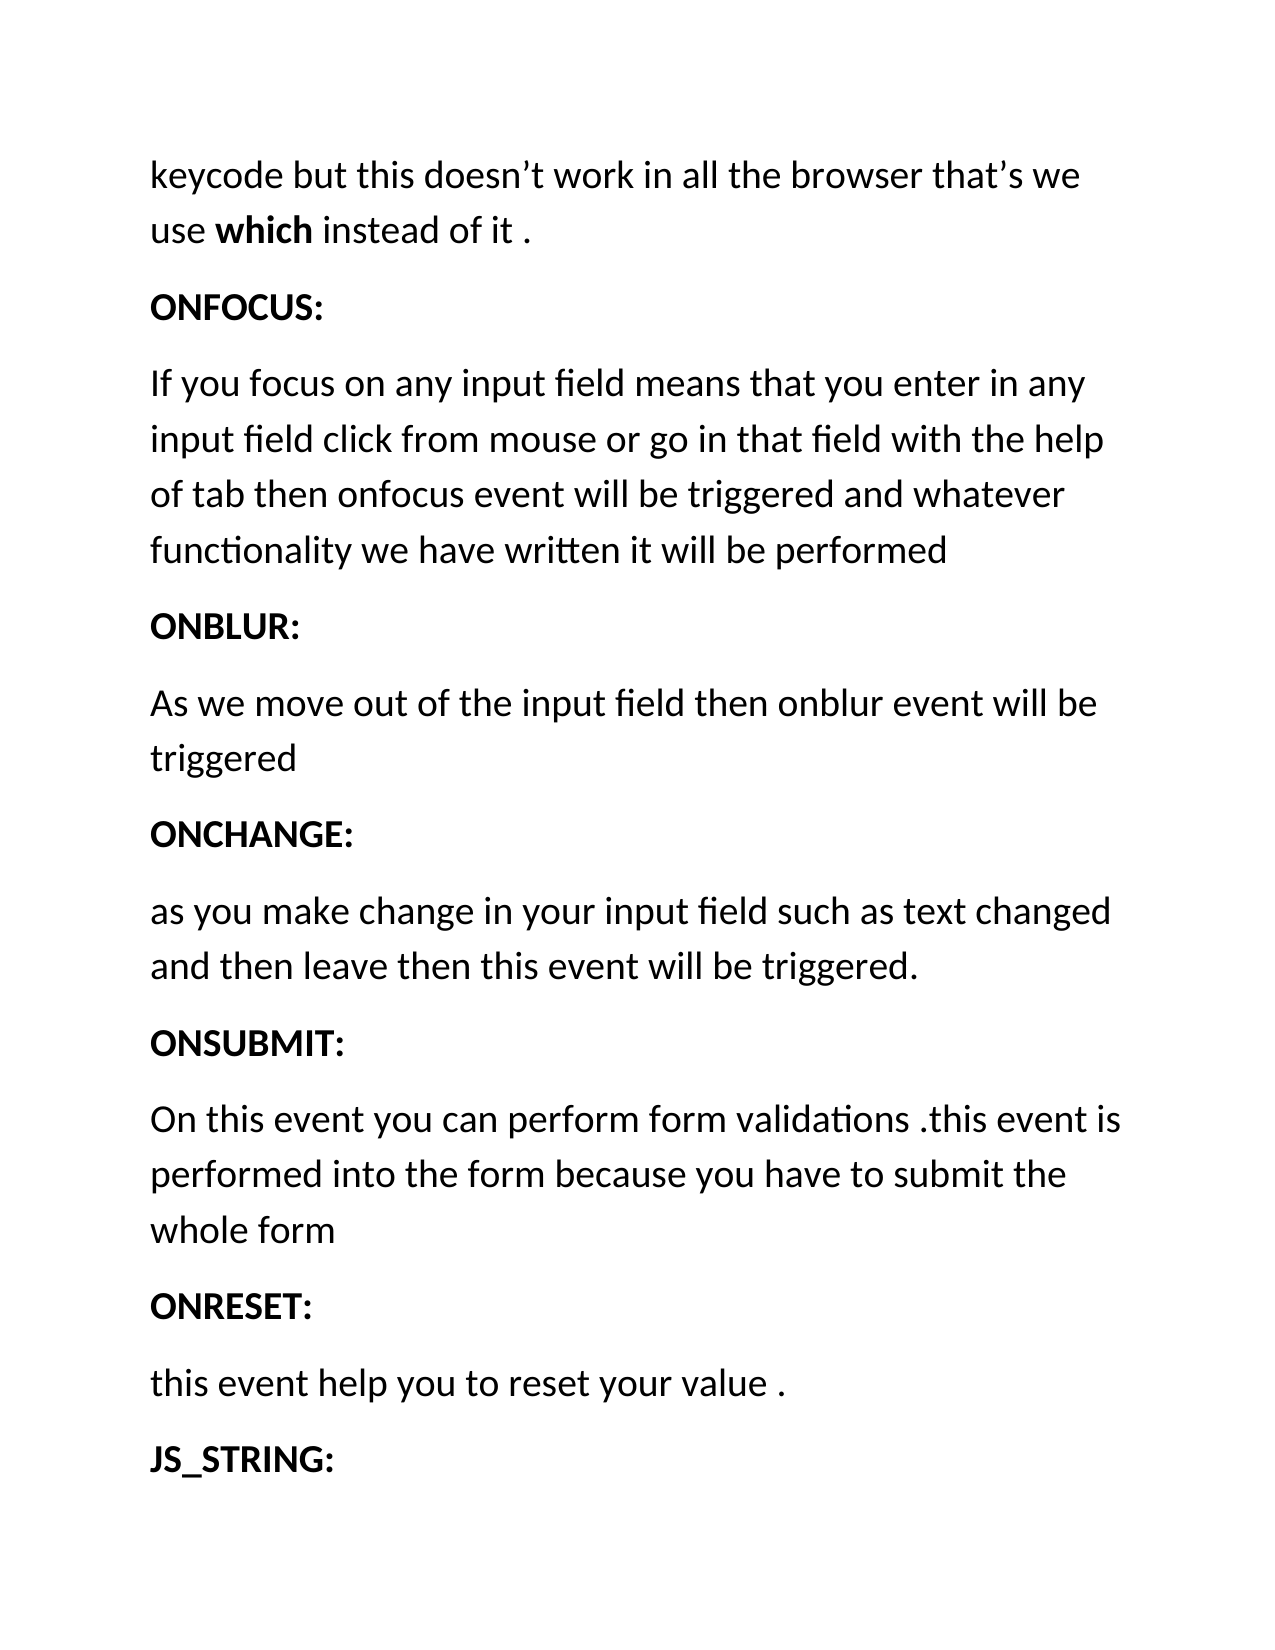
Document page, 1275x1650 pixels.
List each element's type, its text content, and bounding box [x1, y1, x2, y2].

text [150, 150, 1125, 254]
text If you focus on any input field means that you enter in any input field click from mouse or go in that field with the help of tab then onfocus event will be triggered and whatever functionality we have written it will be performed [150, 358, 1125, 573]
text ONBLUR: [150, 601, 1125, 649]
text this event help you to reset your value . [150, 1358, 1125, 1406]
text JS_STRING: [150, 1434, 1125, 1482]
text ONCHANGE: [150, 809, 1125, 858]
text As we move out of the input field then onblur event will be triggered [150, 677, 1125, 781]
text ONFOCUS: [150, 282, 1125, 330]
text ONRESET: [150, 1281, 1125, 1330]
text On this event you can perform form validations .this event is performed into the form because you have to submit the whole form [150, 1094, 1125, 1253]
text ONSUBMIT: [150, 1018, 1125, 1066]
text as you make change in your input field such as text changed and then leave then this event will be triggered. [150, 886, 1125, 989]
